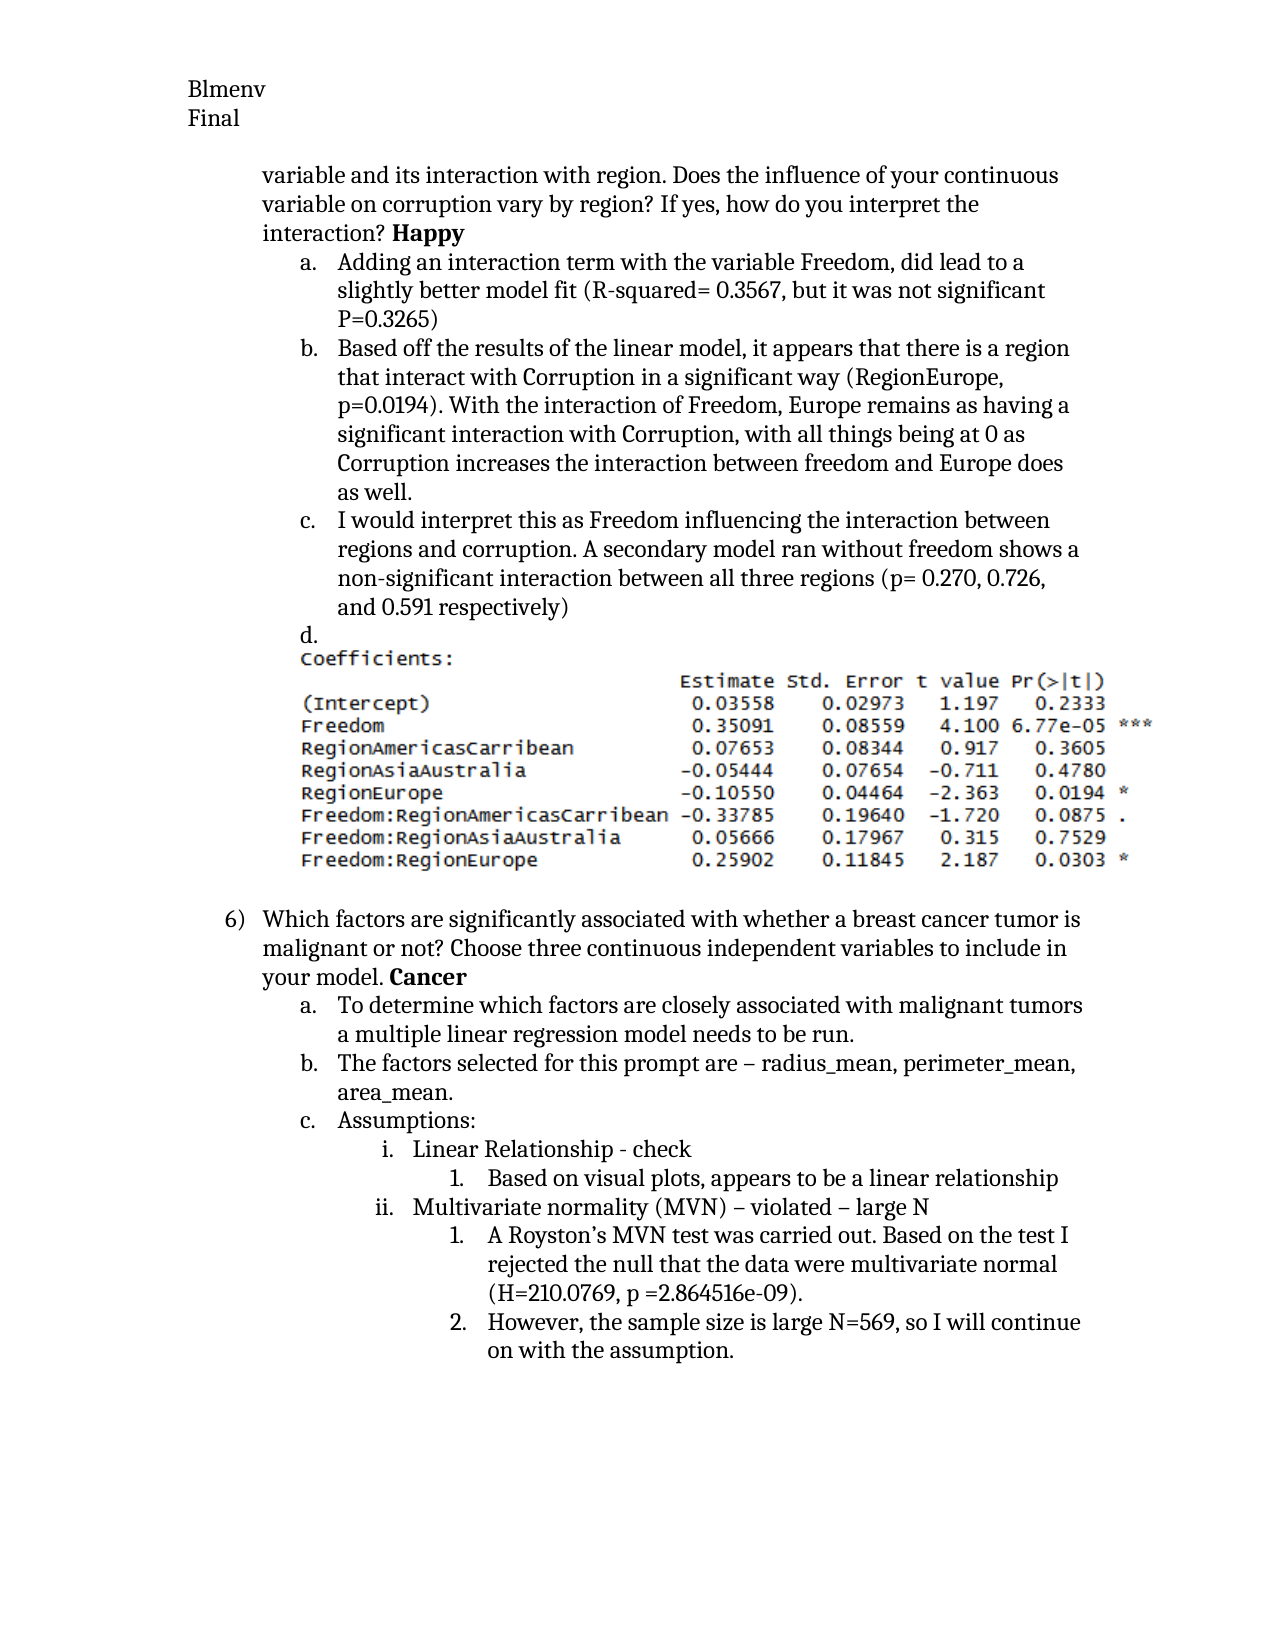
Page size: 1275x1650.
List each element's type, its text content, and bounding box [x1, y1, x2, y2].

list However, the sample size is large N=569, so I will continue on with the assumption. [450, 1307, 1087, 1365]
list Adding an interaction term with the variable Freedom, did lead to a slightly better model fit (R-squared= 0.3567, but it was not significant P=0.3265) [300, 247, 1087, 334]
list Multivariate normality (MVN) – violated – large N [394, 1192, 1087, 1221]
list I would interpret this as Freedom influencing the interaction between regions and corruption. A secondary model ran without freedom shows a non-significant interaction between all three regions (p= 0.270, 0.726, and 0.591 respectively) [300, 506, 1087, 621]
list To determine which factors are closely associated with malignant tumors a multiple linear regression model needs to be run. [300, 991, 1087, 1049]
list Assumptions: [300, 1106, 1087, 1135]
list A Royston’s MVN test was carried out. Based on the test I rejected the null that the data were multivariate normal (H=210.0769, p =2.864516e-09). [450, 1221, 1087, 1307]
list The factors selected for this prompt are – radius_mean, perimeter_mean, area_mean. [300, 1049, 1087, 1106]
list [225, 161, 1087, 247]
list Linear Relationship - check [394, 1135, 1087, 1164]
picture [300, 650, 1200, 877]
list Which factors are significantly associated with whether a breast cancer tumor is malignant or not? Choose three continuous independent variables to include in your model. Cancer [225, 905, 1087, 991]
list Based on visual plots, appears to be a linear relationship [450, 1164, 1087, 1192]
list Based off the results of the linear model, it appears that there is a region that interact with Corruption in a significant way (RegionEurope, p=0.0194). With the interaction of Freedom, Europe remains as having a significant interaction with Corruption, with all things being at 0 as Corruption increases the interaction between freedom and Europe does as well. [300, 334, 1087, 506]
